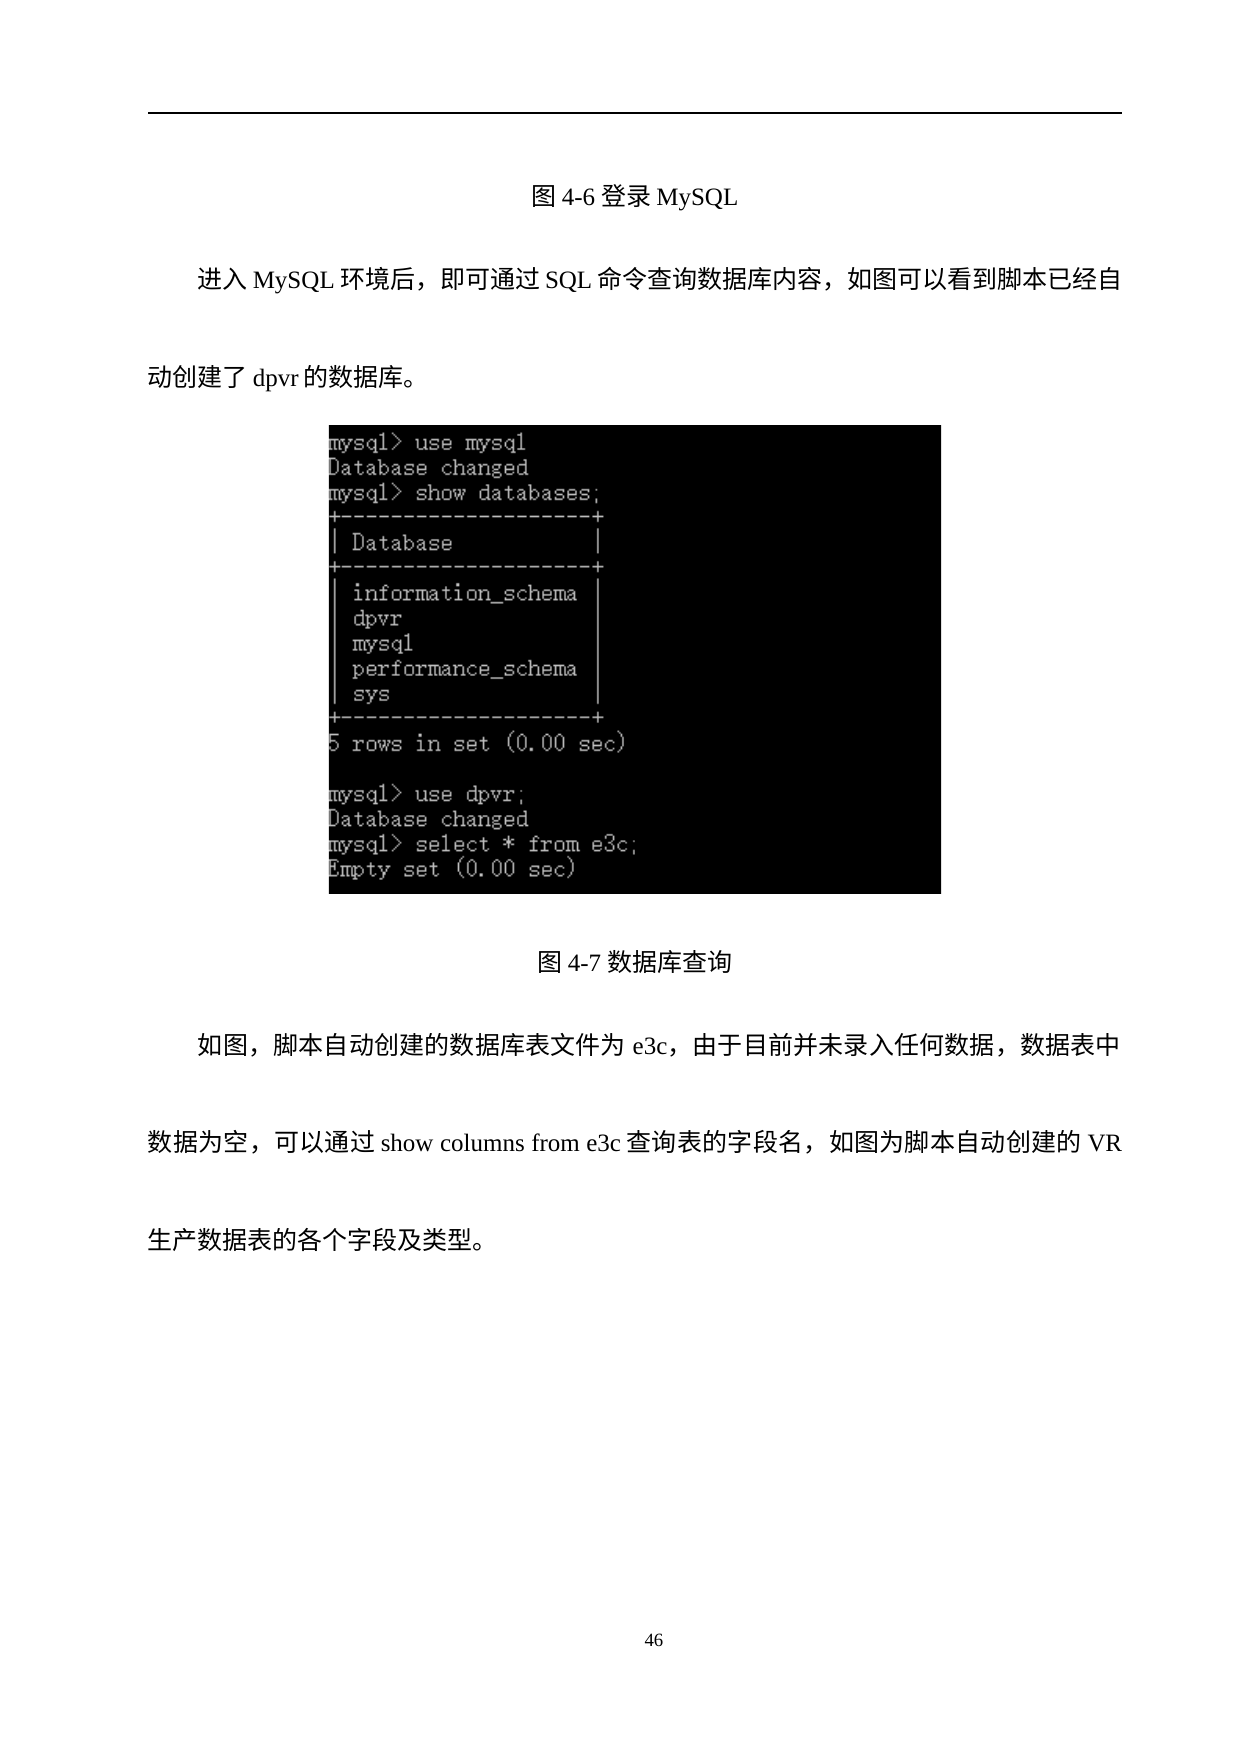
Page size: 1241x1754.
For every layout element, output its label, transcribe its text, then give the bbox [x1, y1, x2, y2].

text 如图，脚本自动创建的数据库表文件为e3c，由于目前并未录入任何数据，数据表中数据为空，可以通过show columns from e3c查询表的字段名，如图为脚本自动创建的VR生产数据表的各个字段及类型。 [148, 1011, 1122, 1271]
picture [328, 425, 942, 894]
text 图4-7 数据库查询 [148, 928, 1122, 993]
text 进入MySQL环境后，即可通过SQL命令查询数据库内容，如图可以看到脚本已经自动创建了dpvr的数据库。 [148, 245, 1122, 408]
text 图4-6 登录MySQL [148, 162, 1122, 227]
